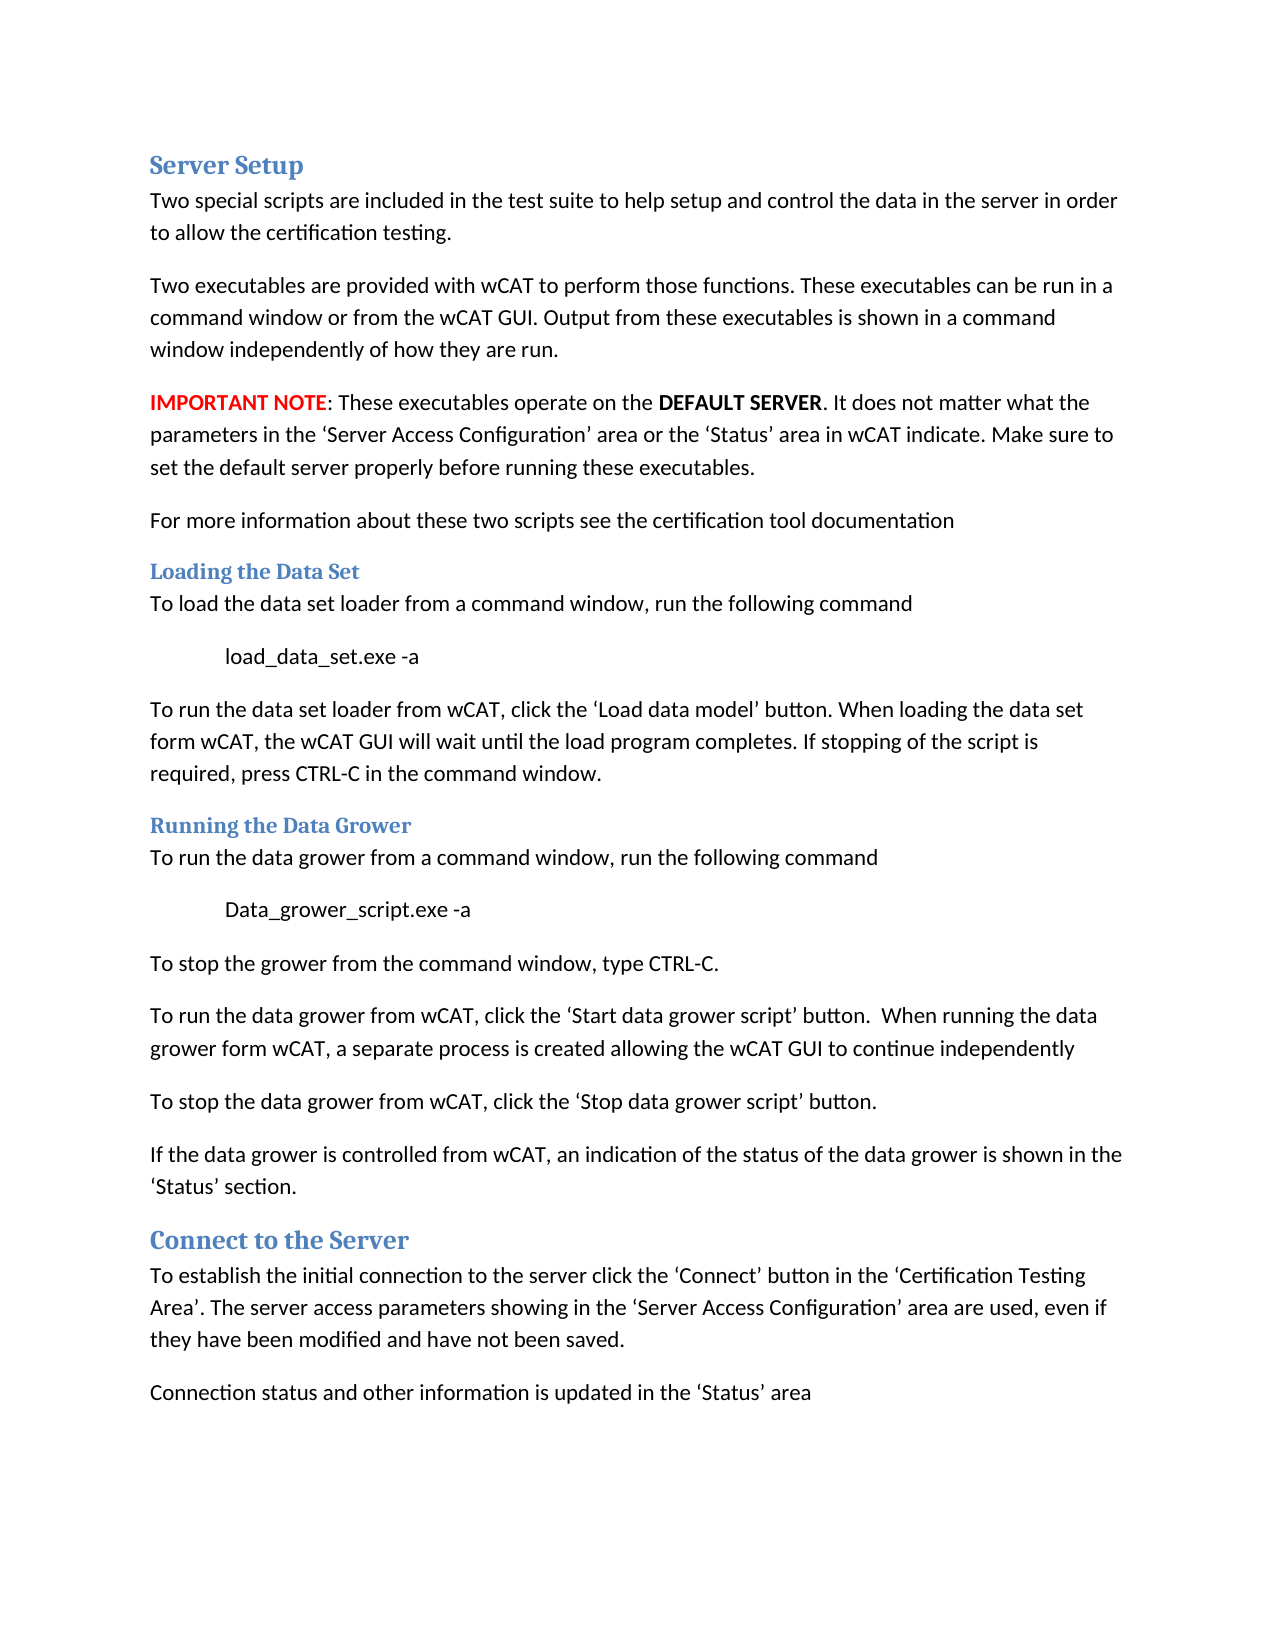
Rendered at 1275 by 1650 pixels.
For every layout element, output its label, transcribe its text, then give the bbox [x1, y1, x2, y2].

text To stop the grower from the command window, type CTRL-C. [150, 949, 1125, 977]
text If the data grower is controlled from wCAT, an indication of the status of the data grower is shown in the ‘Status’ section. [150, 1140, 1125, 1200]
text To establish the initial connection to the server click the ‘Connect’ button in the ‘Certification Testing Area’. The server access parameters showing in the ‘Server Access Configuration’ area are used, even if they have been modified and have not been saved. [150, 1261, 1125, 1353]
text To run the data grower from wCAT, click the ‘Start data grower script’ button. When running the data grower form wCAT, a separate process is created allowing the wCAT GUI to continue independently [150, 1002, 1125, 1062]
text load_data_set.exe -a [225, 642, 1125, 670]
text To stop the data grower from wCAT, click the ‘Stop data grower script’ button. [150, 1087, 1125, 1115]
subtitle Loading the Data Set [150, 559, 1125, 585]
text Data_grower_script.exe -a [225, 896, 1125, 924]
text To run the data set loader from wCAT, click the ‘Load data model’ button. When loading the data set form wCAT, the wCAT GUI will wait until the load program completes. If stopping of the script is required, press CTRL-C in the command window. [150, 695, 1125, 787]
subtitle Server Setup [150, 150, 1125, 181]
text Two special scripts are included in the test suite to help setup and control the data in the server in order to allow the certification testing. [150, 186, 1125, 246]
text IMPORTANT NOTE: These executables operate on the DEFAULT SERVER. It does not matter what the parameters in the ‘Server Access Configuration’ area or the ‘Status’ area in wCAT indicate. Make sure to set the default server properly before running these executables. [150, 388, 1125, 481]
text For more information about these two scripts see the certification tool documentation [150, 506, 1125, 534]
subtitle Connect to the Server [150, 1225, 1125, 1256]
text To run the data grower from a command window, run the following command [150, 843, 1125, 871]
text To load the data set loader from a command window, run the following command [150, 589, 1125, 617]
text Two executables are provided with wCAT to perform those functions. These executables can be run in a command window or from the wCAT GUI. Output from these executables is shown in a command window independently of how they are run. [150, 271, 1125, 363]
text Connection status and other information is updated in the ‘Status’ area [150, 1378, 1125, 1406]
subtitle Running the Data Grower [150, 812, 1125, 839]
